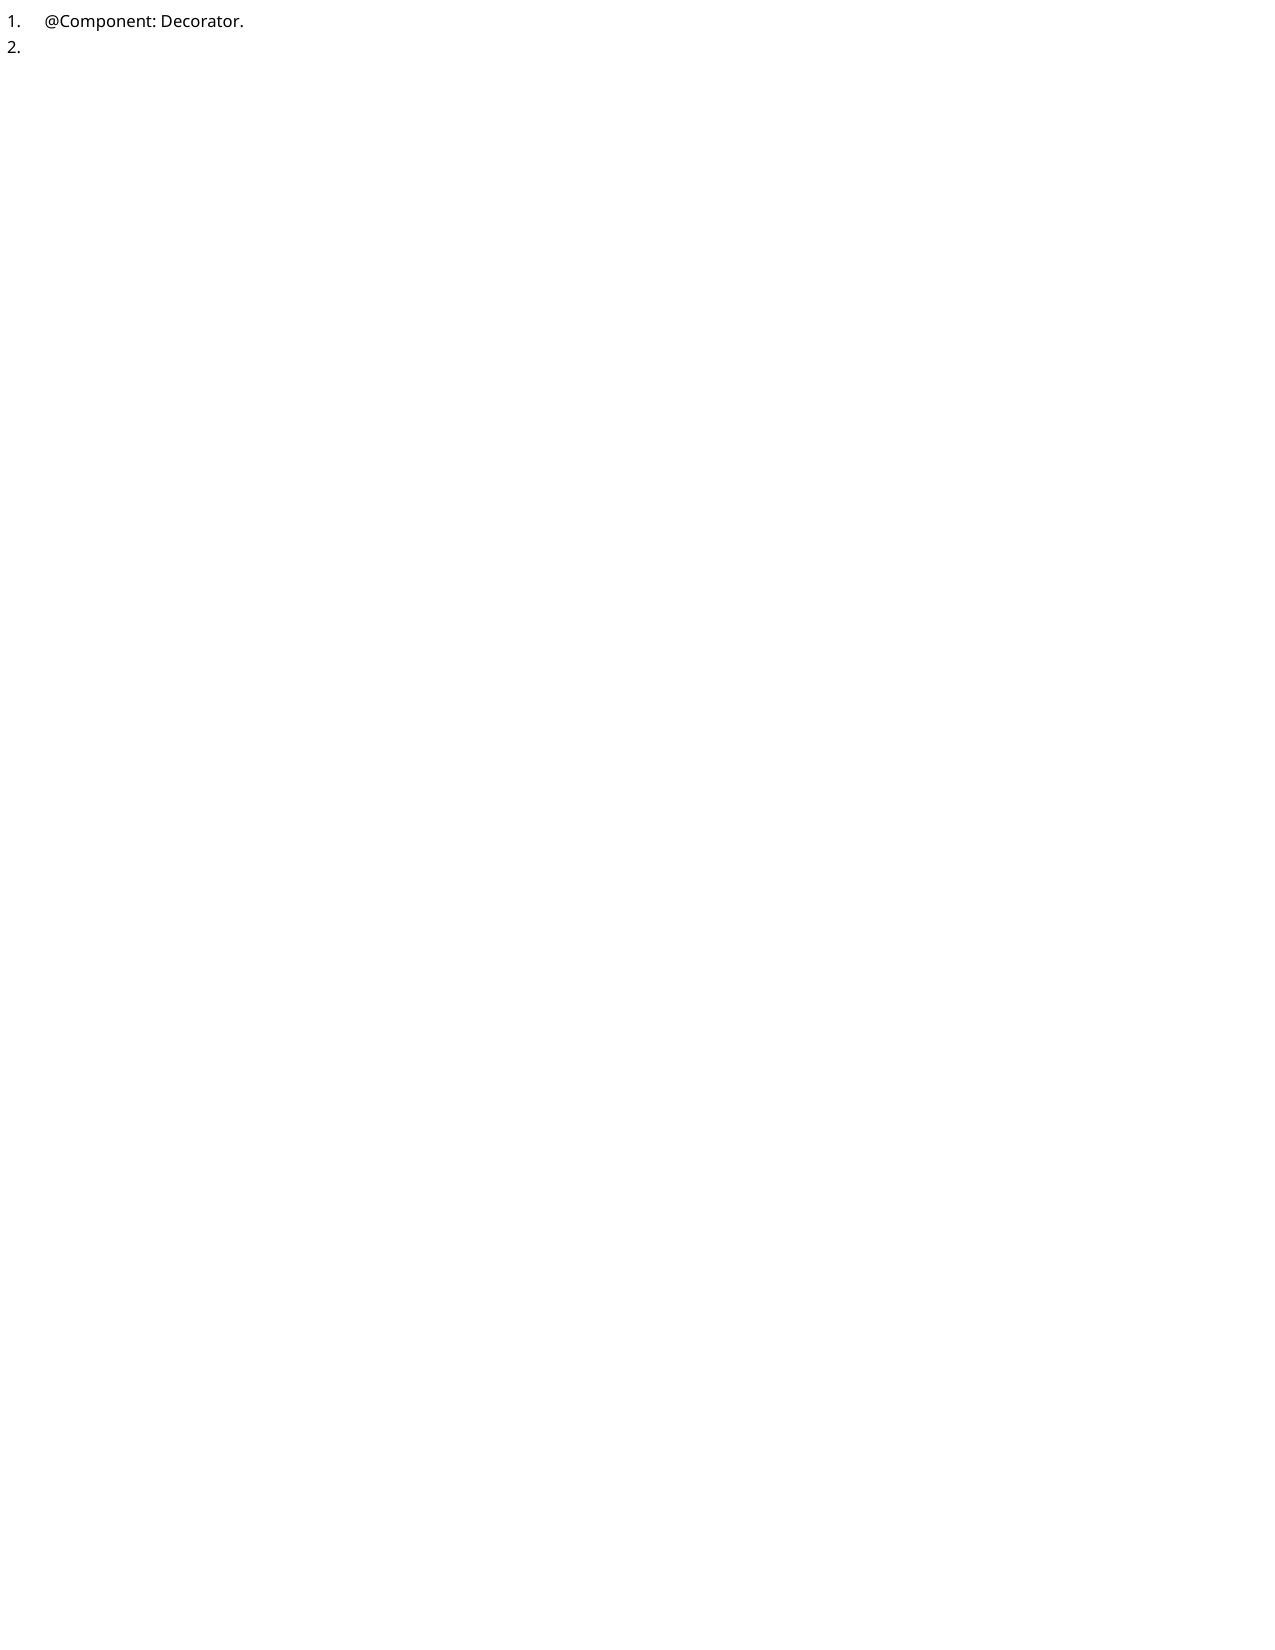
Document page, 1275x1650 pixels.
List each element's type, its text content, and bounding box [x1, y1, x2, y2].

list @Component: Decorator. [7, 9, 1255, 32]
